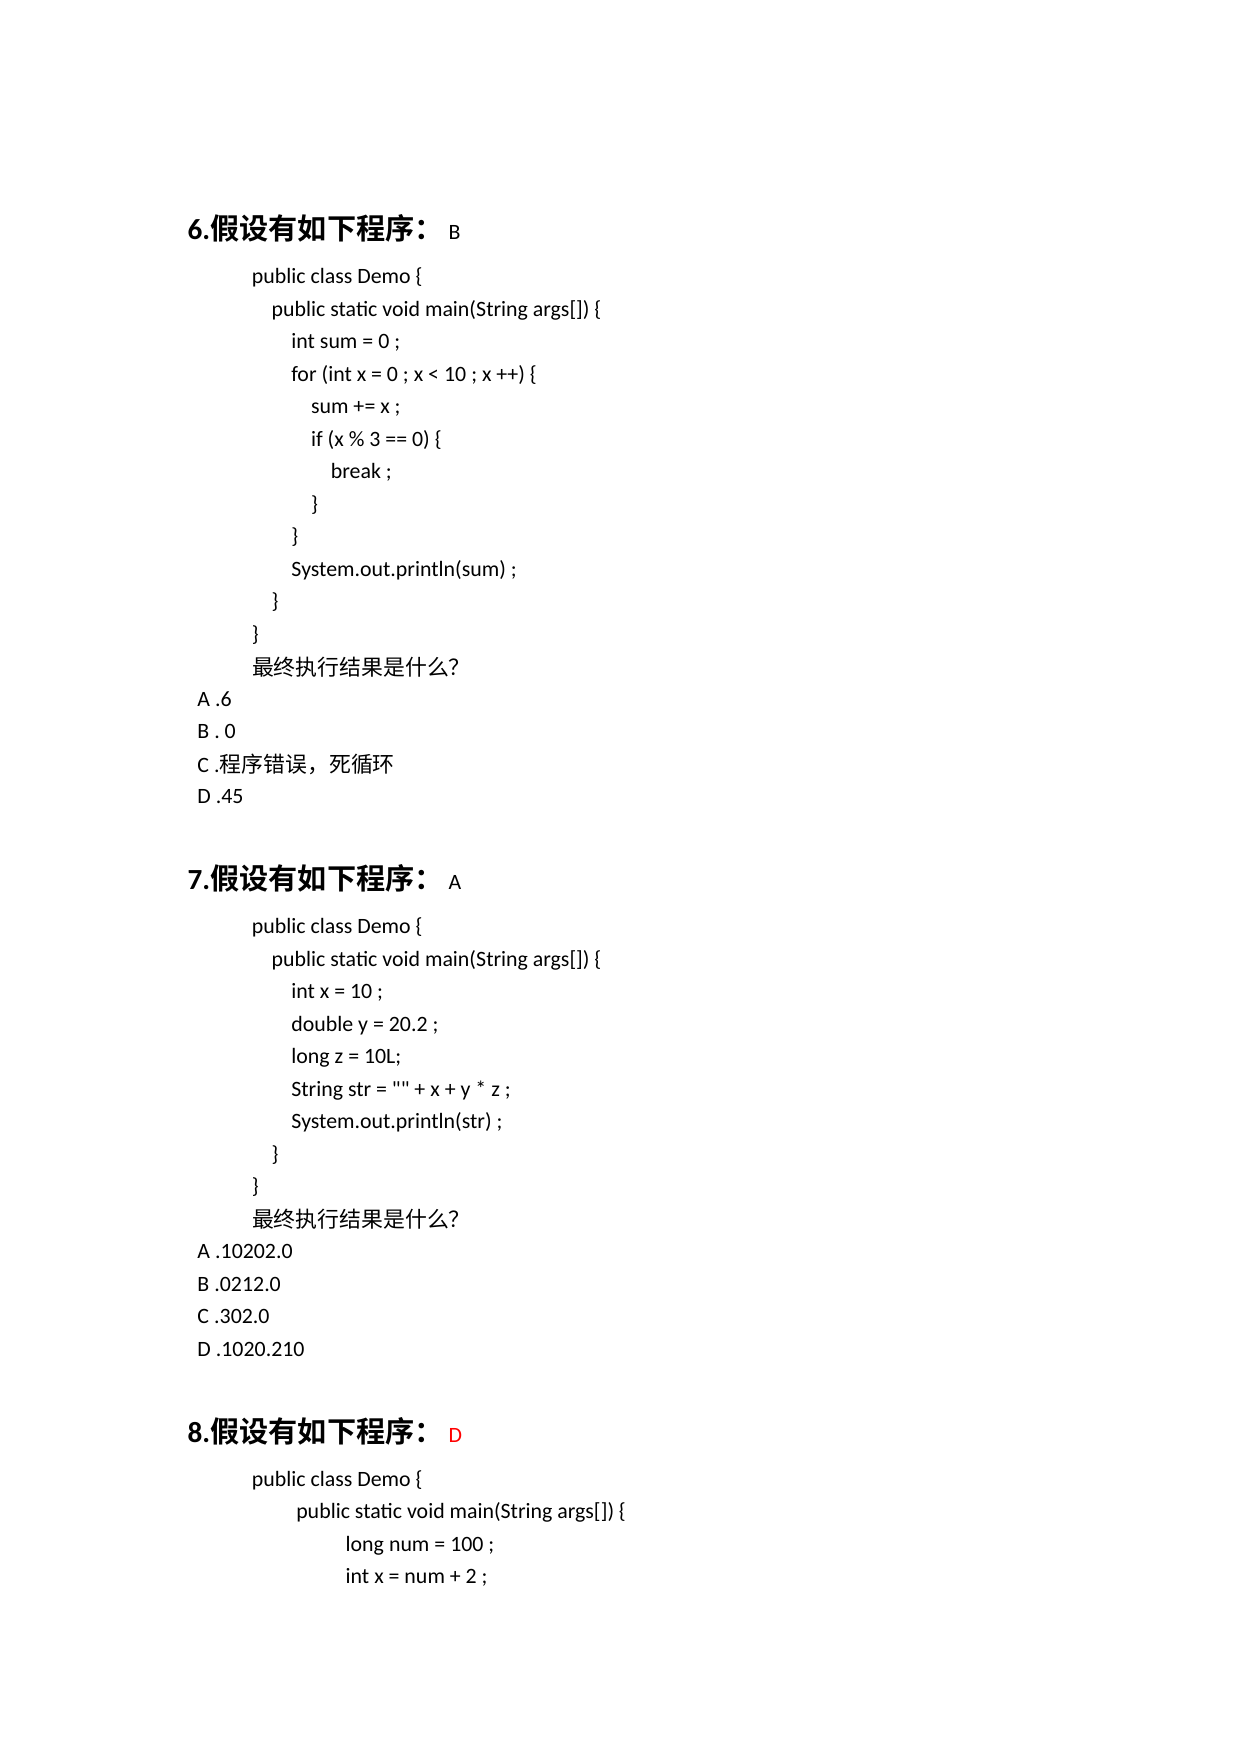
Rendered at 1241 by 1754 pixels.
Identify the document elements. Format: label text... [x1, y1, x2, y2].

text } [187, 1169, 1053, 1202]
text for (int x = 0 ; x < 10 ; x ++) { [187, 357, 1053, 389]
text } [187, 519, 1053, 552]
text C .程序错误，死循环 [187, 747, 1053, 779]
text } [187, 584, 1053, 617]
text B . 0 [187, 714, 1053, 747]
text int sum = 0 ; [187, 324, 1053, 357]
text long num = 100 ; [187, 1527, 1053, 1559]
text long z = 10L; [187, 1039, 1053, 1072]
text 最终执行结果是什么？ [187, 649, 1053, 682]
text sum += x ; [187, 389, 1053, 422]
text D .1020.210 [187, 1332, 1053, 1364]
text C .302.0 [187, 1299, 1053, 1332]
text A .6 [187, 682, 1053, 714]
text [187, 292, 1053, 324]
text public static void main(String args[]) { [187, 1494, 1053, 1527]
text } [187, 1137, 1053, 1169]
text System.out.println(sum) ; [187, 552, 1053, 584]
text int x = num + 2 ; [187, 1559, 1053, 1592]
text 最终执行结果是什么？ [187, 1202, 1053, 1234]
text 6.假设有如下程序： B [187, 194, 1053, 259]
text } [187, 617, 1053, 649]
text 7.假设有如下程序： A [187, 844, 1053, 909]
text double y = 20.2 ; [187, 1007, 1053, 1039]
text System.out.println(str) ; [187, 1104, 1053, 1137]
text B .0212.0 [187, 1267, 1053, 1299]
text int x = 10 ; [187, 974, 1053, 1007]
text String str = "" + x + y * z ; [187, 1072, 1053, 1104]
text if (x % 3 == 0) { [187, 422, 1053, 454]
text D .45 [187, 779, 1053, 812]
text public static void main(String args[]) { [187, 942, 1053, 974]
text 8.假设有如下程序： D [187, 1397, 1053, 1462]
text break ; [187, 454, 1053, 487]
text } [187, 487, 1053, 519]
text A .10202.0 [187, 1234, 1053, 1267]
text public class Demo { [187, 909, 1053, 942]
text public class Demo { [187, 259, 1053, 292]
text public class Demo { [187, 1462, 1053, 1494]
